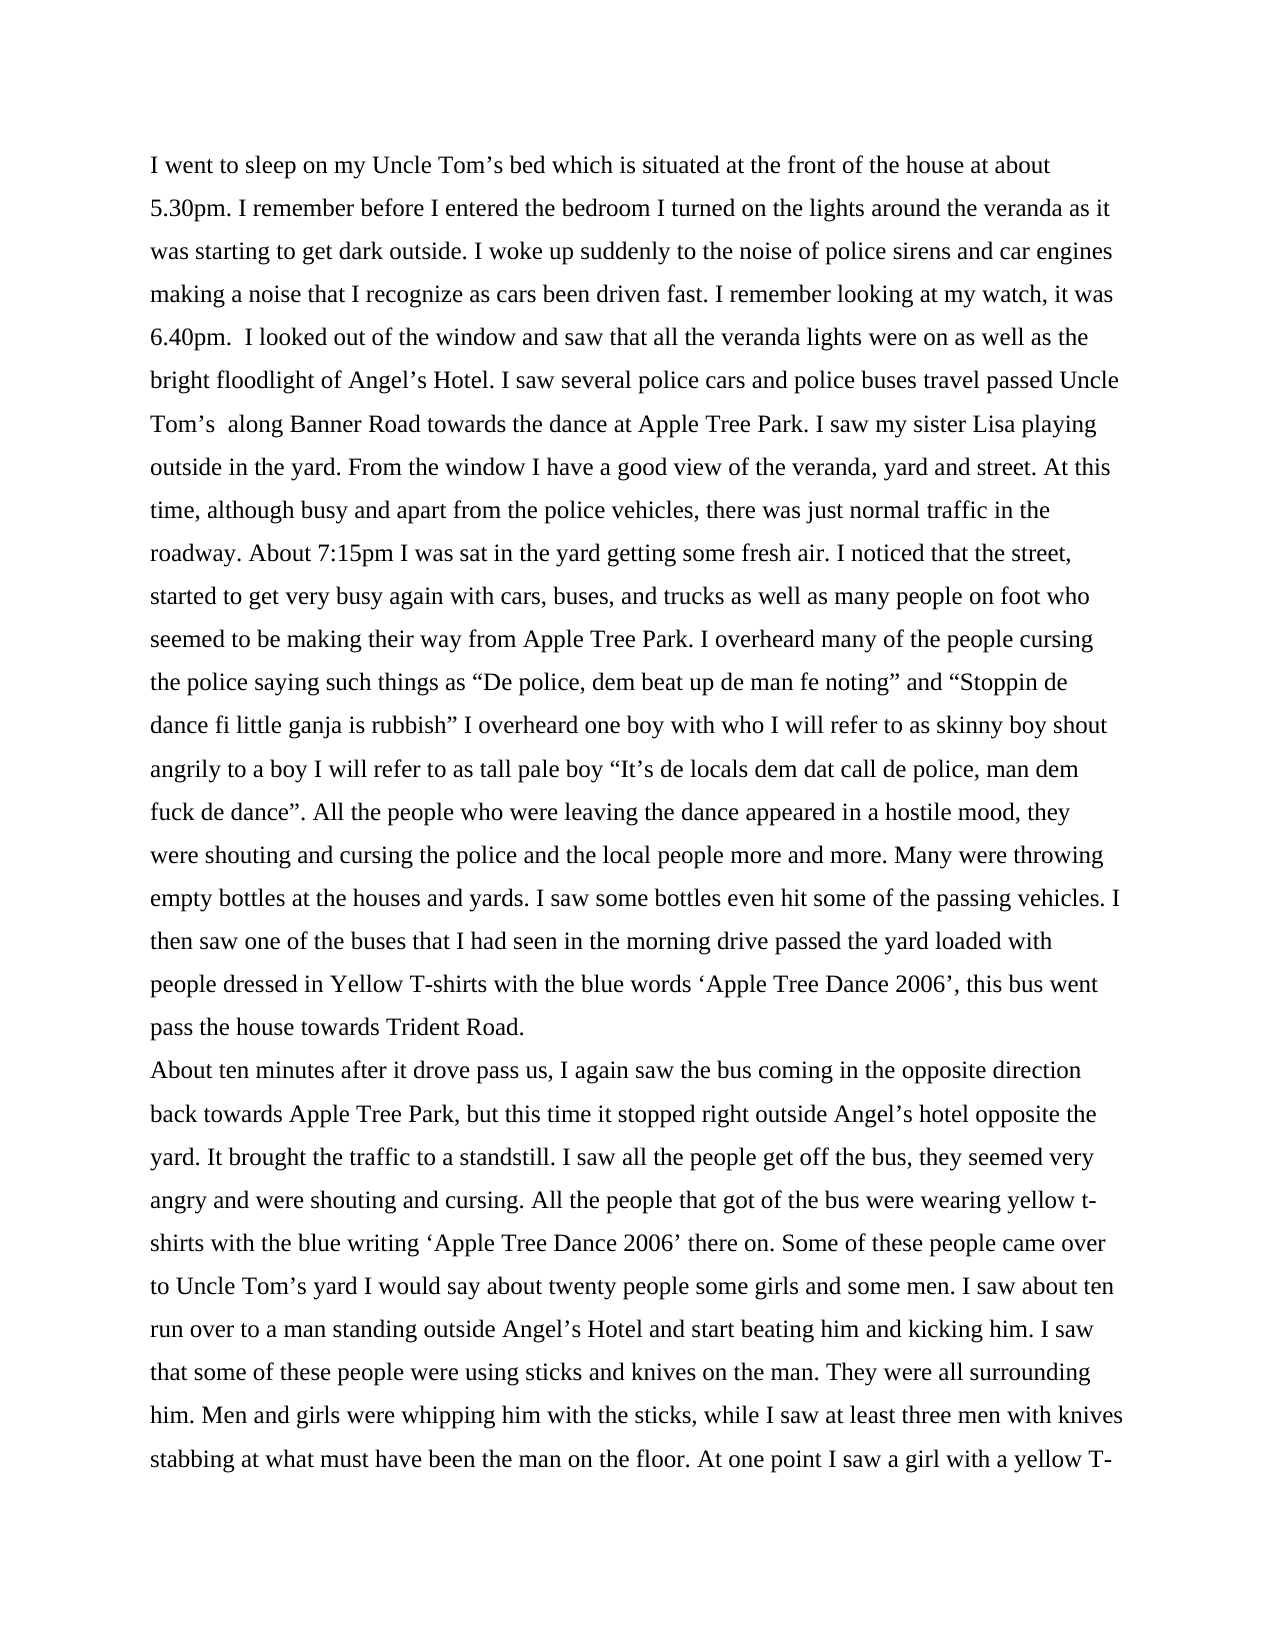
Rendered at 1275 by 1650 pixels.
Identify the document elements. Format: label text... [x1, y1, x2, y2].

text I went to sleep on my Uncle Tom’s bed which is situated at the front of the house at about 5.30pm. I remember before I entered the bedroom I turned on the lights around the veranda as it was starting to get dark outside. I woke up suddenly to the noise of police sirens and car engines making a noise that I recognize as cars been driven fast. I remember looking at my watch, it was 6.40pm. I looked out of the window and saw that all the veranda lights were on as well as the bright floodlight of Angel’s Hotel. I saw several police cars and police buses travel passed Uncle Tom’s along Banner Road towards the dance at Apple Tree Park. I saw my sister Lisa playing outside in the yard. From the window I have a good view of the veranda, yard and street. At this time, although busy and apart from the police vehicles, there was just normal traffic in the roadway. About 7:15pm I was sat in the yard getting some fresh air. I noticed that the street, started to get very busy again with cars, buses, and trucks as well as many people on foot who seemed to be making their way from Apple Tree Park. I overheard many of the people cursing the police saying such things as “De police, dem beat up de man fe noting” and “Stoppin de dance fi little ganja is rubbish” I overheard one boy with who I will refer to as skinny boy shout angrily to a boy I will refer to as tall pale boy “It’s de locals dem dat call de police, man dem fuck de dance”. All the people who were leaving the dance appeared in a hostile mood, they were shouting and cursing the police and the local people more and more. Many were throwing empty bottles at the houses and yards. I saw some bottles even hit some of the passing vehicles. I then saw one of the buses that I had seen in the morning drive passed the yard loaded with people dressed in Yellow T-shirts with the blue words ‘Apple Tree Dance 2006’, this bus went pass the house towards Trident Road. [150, 150, 1125, 1041]
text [150, 1056, 1125, 1472]
